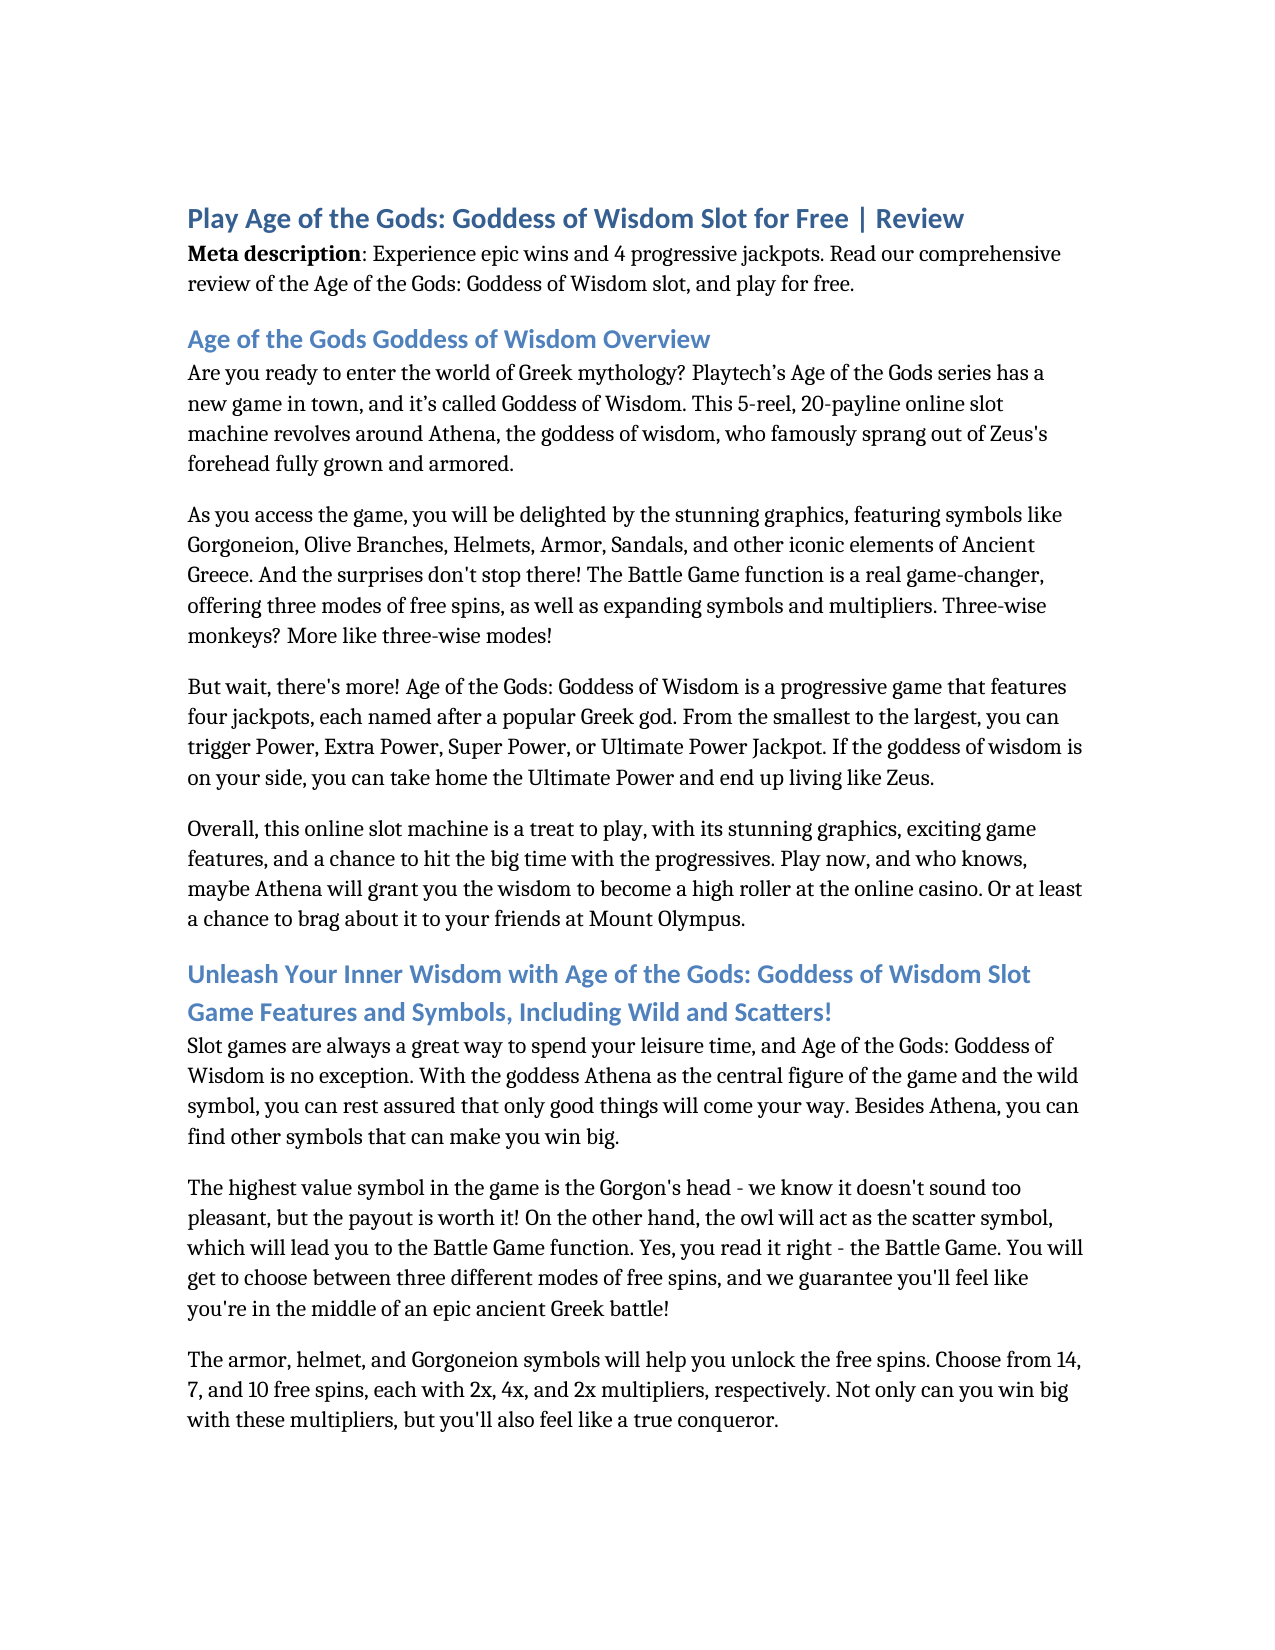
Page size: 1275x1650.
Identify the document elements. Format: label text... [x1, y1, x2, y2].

subtitle Age of the Gods Goddess of Wisdom Overview [187, 322, 1087, 355]
text As you access the game, you will be delighted by the stunning graphics, featuring symbols like Gorgoneion, Olive Branches, Helmets, Armor, Sandals, and other iconic elements of Ancient Greece. And the surprises don't stop there! The Battle Game function is a real game-changer, offering three modes of free spins, as well as expanding symbols and multipliers. Three-wise monkeys? More like three-wise modes! [187, 502, 1087, 649]
text Slot games are always a great way to spend your leisure time, and Age of the Gods: Goddess of Wisdom is no exception. With the goddess Athena as the central figure of the game and the wild symbol, you can rest assured that only good things will come your way. Besides Athena, you can find other symbols that can make you win big. [187, 1033, 1087, 1150]
subtitle Play Age of the Gods: Goddess of Wisdom Slot for Free | Review [187, 200, 1087, 236]
text The highest value symbol in the game is the Gorgon's head - we know it doesn't sound too pleasant, but the payout is worth it! On the other hand, the owl will act as the scatter symbol, which will lead you to the Battle Game function. Yes, you read it right - the Battle Game. You will get to choose between three different modes of free spins, and we guarantee you'll feel like you're in the middle of an epic ancient Greek battle! [187, 1174, 1087, 1322]
text Overall, this online slot machine is a treat to play, with its stunning graphics, exciting game features, and a chance to hit the big time with the progressives. Play now, and who knows, maybe Athena will grant you the wisdom to become a high roller at the online casino. Or at least a chance to brag about it to your friends at Mount Olympus. [187, 815, 1087, 932]
subtitle Unleash Your Inner Wisdom with Age of the Gods: Goddess of Wisdom Slot Game Features and Symbols, Including Wild and Scatters! [187, 957, 1087, 1028]
text Meta description: Experience epic wins and 4 progressive jackpots. Read our comprehensive review of the Age of the Gods: Goddess of Wisdom slot, and play for free. [187, 241, 1087, 297]
text Are you ready to enter the world of Greek mythology? Playtech’s Age of the Gods series has a new game in town, and it’s called Goddess of Wisdom. This 5-reel, 20-payline online slot machine revolves around Athena, the goddess of wisdom, who famously sprang out of Zeus's forehead fully grown and armored. [187, 360, 1087, 477]
text The armor, helmet, and Gorgoneion symbols will help you unlock the free spins. Choose from 14, 7, and 10 free spins, each with 2x, 4x, and 2x multipliers, respectively. Not only can you win big with these multipliers, but you'll also feel like a true conqueror. [187, 1346, 1087, 1433]
text But wait, there's more! Age of the Gods: Goddess of Wisdom is a progressive game that features four jackpots, each named after a popular Greek god. From the smallest to the largest, you can trigger Power, Extra Power, Super Power, or Ultimate Power Jackpot. If the goddess of wisdom is on your side, you can take home the Ultimate Power and end up living like Zeus. [187, 674, 1087, 791]
